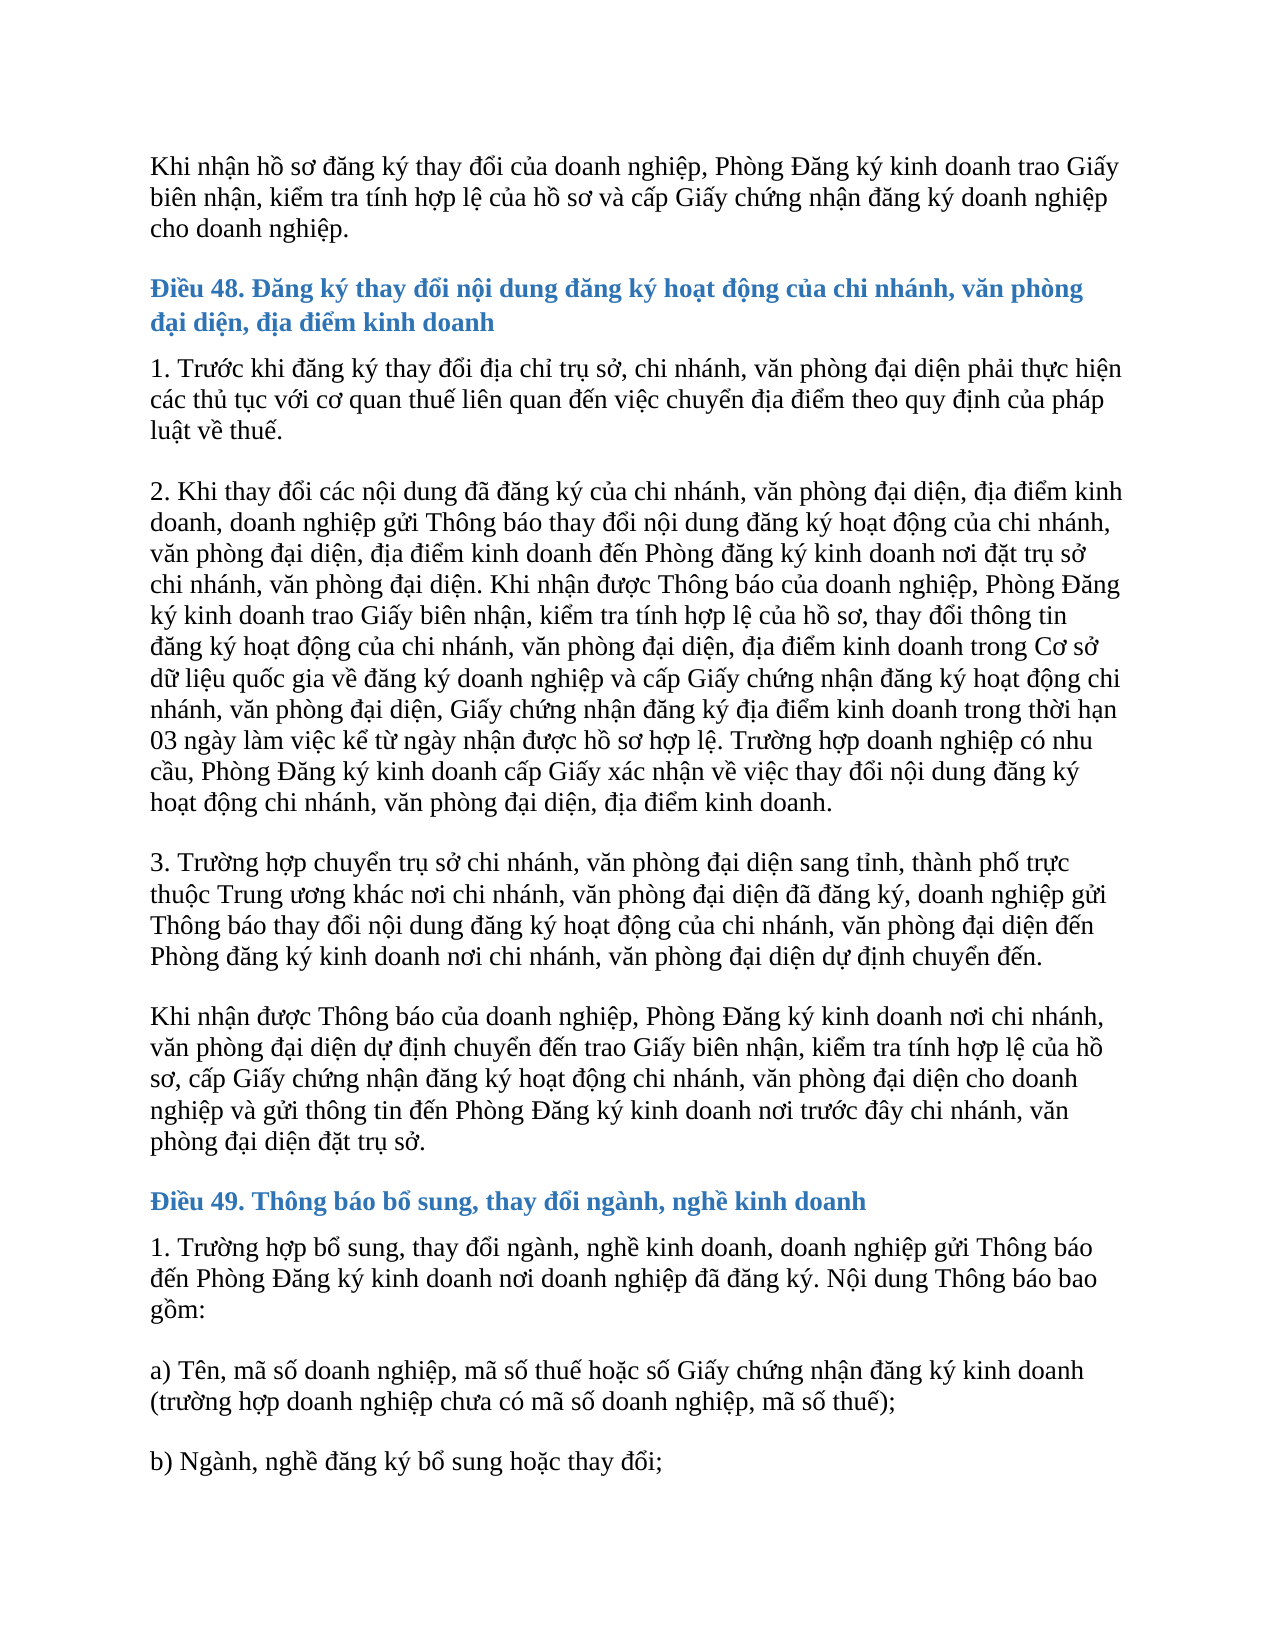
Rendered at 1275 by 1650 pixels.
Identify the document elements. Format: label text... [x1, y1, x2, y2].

text 1. Trường hợp bổ sung, thay đổi ngành, nghề kinh doanh, doanh nghiệp gửi Thông báo đến Phòng Đăng ký kinh doanh nơi doanh nghiệp đã đăng ký. Nội dung Thông báo bao gồm: [150, 1231, 1125, 1325]
text b) Ngành, nghề đăng ký bổ sung hoặc thay đổi; [411, 1445, 1125, 1476]
text Khi nhận hồ sơ đăng ký thay đổi của doanh nghiệp, Phòng Đăng ký kinh doanh trao Giấy biên nhận, kiểm tra tính hợp lệ của hồ sơ và cấp Giấy chứng nhận đăng ký doanh nghiệp cho doanh nghiệp. [150, 150, 1125, 243]
text 2. Khi thay đổi các nội dung đã đăng ký của chi nhánh, văn phòng đại diện, địa điểm kinh doanh, doanh nghiệp gửi Thông báo thay đổi nội dung đăng ký hoạt động của chi nhánh, văn phòng đại diện, địa điểm kinh doanh đến Phòng đăng ký kinh doanh nơi đặt trụ sở chi nhánh, văn phòng đại diện. Khi nhận được Thông báo của doanh nghiệp, Phòng Đăng ký kinh doanh trao Giấy biên nhận, kiểm tra tính hợp lệ của hồ sơ, thay đổi thông tin đăng ký hoạt động của chi nhánh, văn phòng đại diện, địa điểm kinh doanh trong Cơ sở dữ liệu quốc gia về đăng ký doanh nghiệp và cấp Giấy chứng nhận đăng ký hoạt động chi nhánh, văn phòng đại diện, Giấy chứng nhận đăng ký địa điểm kinh doanh trong thời hạn 03 ngày làm việc kể từ ngày nhận được hồ sơ hợp lệ. Trường hợp doanh nghiệp có nhu cầu, Phòng Đăng ký kinh doanh cấp Giấy xác nhận về việc thay đổi nội dung đăng ký hoạt động chi nhánh, văn phòng đại diện, địa điểm kinh doanh. [150, 475, 1125, 817]
text b) Ngành, nghề đăng ký bổ sung hoặc thay đổi; [150, 1445, 325, 1476]
subtitle Điều 48. Đăng ký thay đổi nội dung đăng ký hoạt động của chi nhánh, văn phòng đại diện, địa điểm kinh doanh [150, 273, 1125, 337]
subtitle Điều 49. Thông báo bổ sung, thay đổi ngành, nghề kinh doanh [150, 1185, 1125, 1216]
text a) Tên, mã số doanh nghiệp, mã số thuế hoặc số Giấy chứng nhận đăng ký kinh doanh (trường hợp doanh nghiệp chưa có mã số doanh nghiệp, mã số thuế); [150, 1354, 1125, 1416]
text 1. Trước khi đăng ký thay đổi địa chỉ trụ sở, chi nhánh, văn phòng đại diện phải thực hiện các thủ tục với cơ quan thuế liên quan đến việc chuyển địa điểm theo quy định của pháp luật về thuế. [150, 352, 1125, 446]
text 3. Trường hợp chuyển trụ sở chi nhánh, văn phòng đại diện sang tỉnh, thành phố trực thuộc Trung ương khác nơi chi nhánh, văn phòng đại diện đã đăng ký, doanh nghiệp gửi Thông báo thay đổi nội dung đăng ký hoạt động của chi nhánh, văn phòng đại diện đến Phòng đăng ký kinh doanh nơi chi nhánh, văn phòng đại diện dự định chuyển đến. [150, 847, 1125, 971]
text Khi nhận được Thông báo của doanh nghiệp, Phòng Đăng ký kinh doanh nơi chi nhánh, văn phòng đại diện dự định chuyển đến trao Giấy biên nhận, kiểm tra tính hợp lệ của hồ sơ, cấp Giấy chứng nhận đăng ký hoạt động chi nhánh, văn phòng đại diện cho doanh nghiệp và gửi thông tin đến Phòng Đăng ký kinh doanh nơi trước đây chi nhánh, văn phòng đại diện đặt trụ sở. [150, 1000, 1125, 1156]
